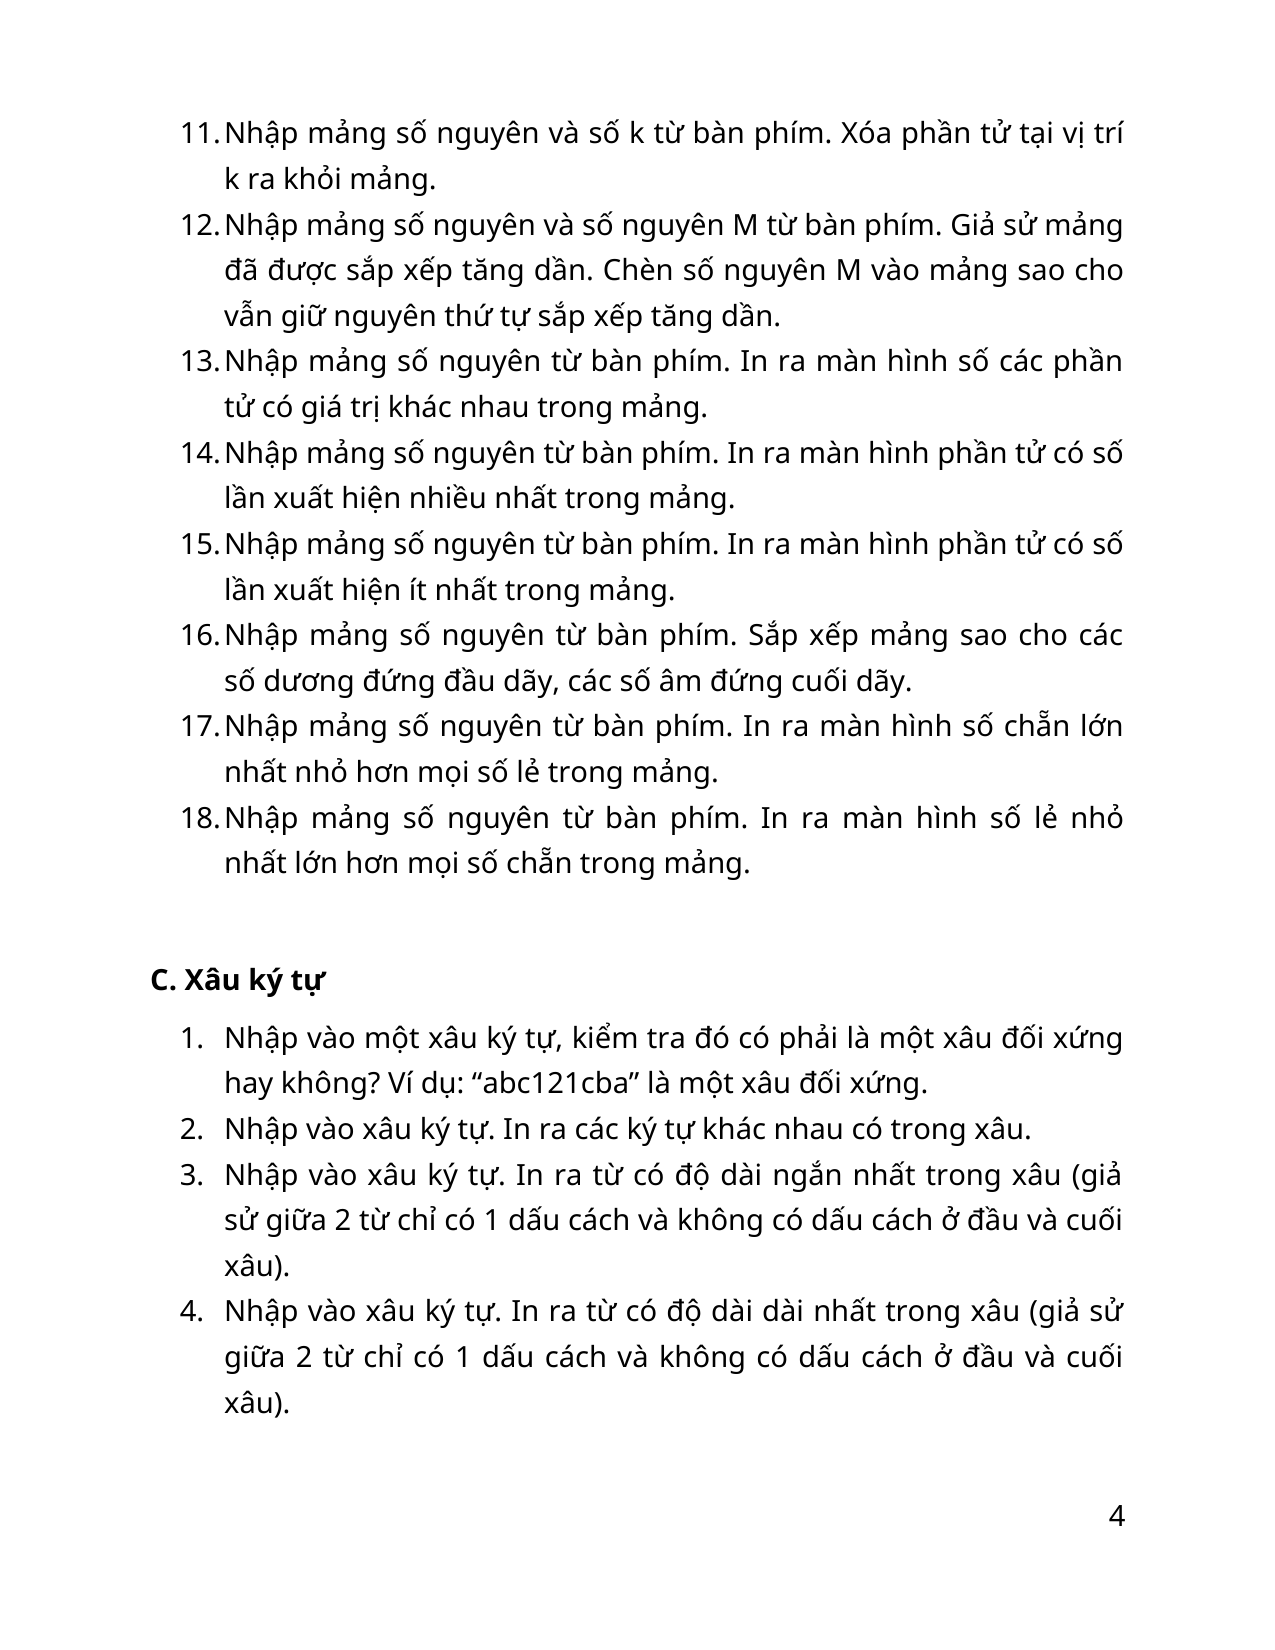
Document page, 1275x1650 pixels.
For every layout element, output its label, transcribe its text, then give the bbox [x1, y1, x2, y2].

list Nhập mảng số nguyên và số nguyên M từ bàn phím. Giả sử mảng đã được sắp xếp tăng dần. Chèn số nguyên M vào mảng sao cho vẫn giữ nguyên thứ tự sắp xếp tăng dần. [179, 204, 1125, 335]
list Nhập mảng số nguyên từ bàn phím. In ra màn hình phần tử có số lần xuất hiện nhiều nhất trong mảng. [179, 432, 1125, 517]
list Nhập mảng số nguyên và số k từ bàn phím. Xóa phần tử tại vị trí k ra khỏi mảng. [179, 112, 1125, 198]
list Nhập mảng số nguyên từ bàn phím. In ra màn hình số các phần tử có giá trị khác nhau trong mảng. [179, 341, 1125, 426]
list Nhập mảng số nguyên từ bàn phím. Sắp xếp mảng sao cho các số dương đứng đầu dãy, các số âm đứng cuối dãy. [179, 614, 1125, 700]
list Nhập vào một xâu ký tự, kiểm tra đó có phải là một xâu đối xứng hay không? Ví dụ: “abc121cba” là một xâu đối xứng. [179, 1017, 1125, 1102]
list Nhập mảng số nguyên từ bàn phím. In ra màn hình số lẻ nhỏ nhất lớn hơn mọi số chẵn trong mảng. [179, 797, 1125, 882]
list Nhập vào xâu ký tự. In ra từ có độ dài dài nhất trong xâu (giả sử giữa 2 từ chỉ có 1 dấu cách và không có dấu cách ở đầu và cuối xâu). [179, 1291, 1125, 1422]
list Nhập mảng số nguyên từ bàn phím. In ra màn hình số chẵn lớn nhất nhỏ hơn mọi số lẻ trong mảng. [179, 706, 1125, 791]
list Nhập vào xâu ký tự. In ra từ có độ dài ngắn nhất trong xâu (giả sử giữa 2 từ chỉ có 1 dấu cách và không có dấu cách ở đầu và cuối xâu). [179, 1154, 1125, 1285]
text C. Xâu ký tự [150, 959, 1125, 998]
list Nhập vào xâu ký tự. In ra các ký tự khác nhau có trong xâu. [179, 1108, 1125, 1148]
list Nhập mảng số nguyên từ bàn phím. In ra màn hình phần tử có số lần xuất hiện ít nhất trong mảng. [179, 523, 1125, 608]
